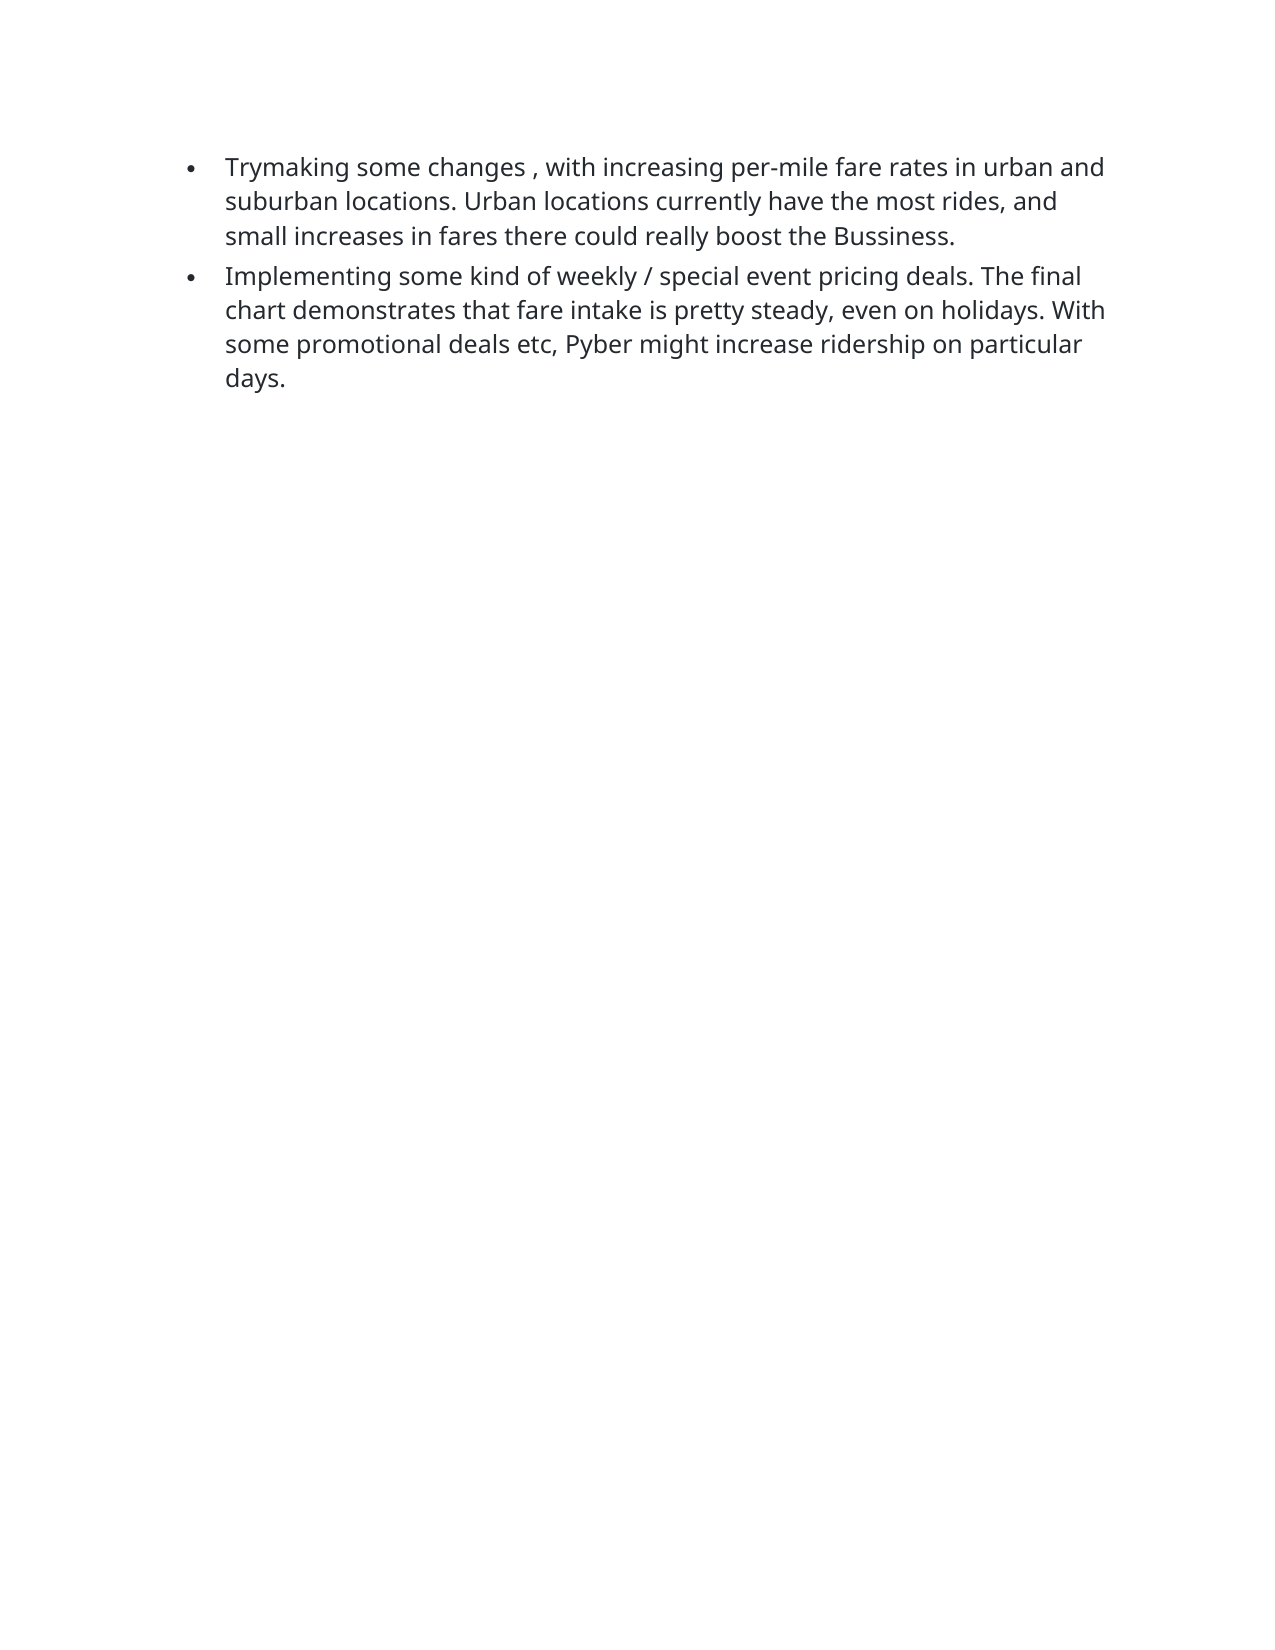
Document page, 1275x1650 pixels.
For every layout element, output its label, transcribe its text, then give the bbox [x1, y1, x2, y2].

list Trymaking some changes , with increasing per-mile fare rates in urban and suburban locations. Urban locations currently have the most rides, and small increases in fares there could really boost the Bussiness. [187, 150, 1125, 252]
list Implementing some kind of weekly / special event pricing deals. The final chart demonstrates that fare intake is pretty steady, even on holidays. With some promotional deals etc, Pyber might increase ridership on particular days. [187, 258, 1125, 395]
